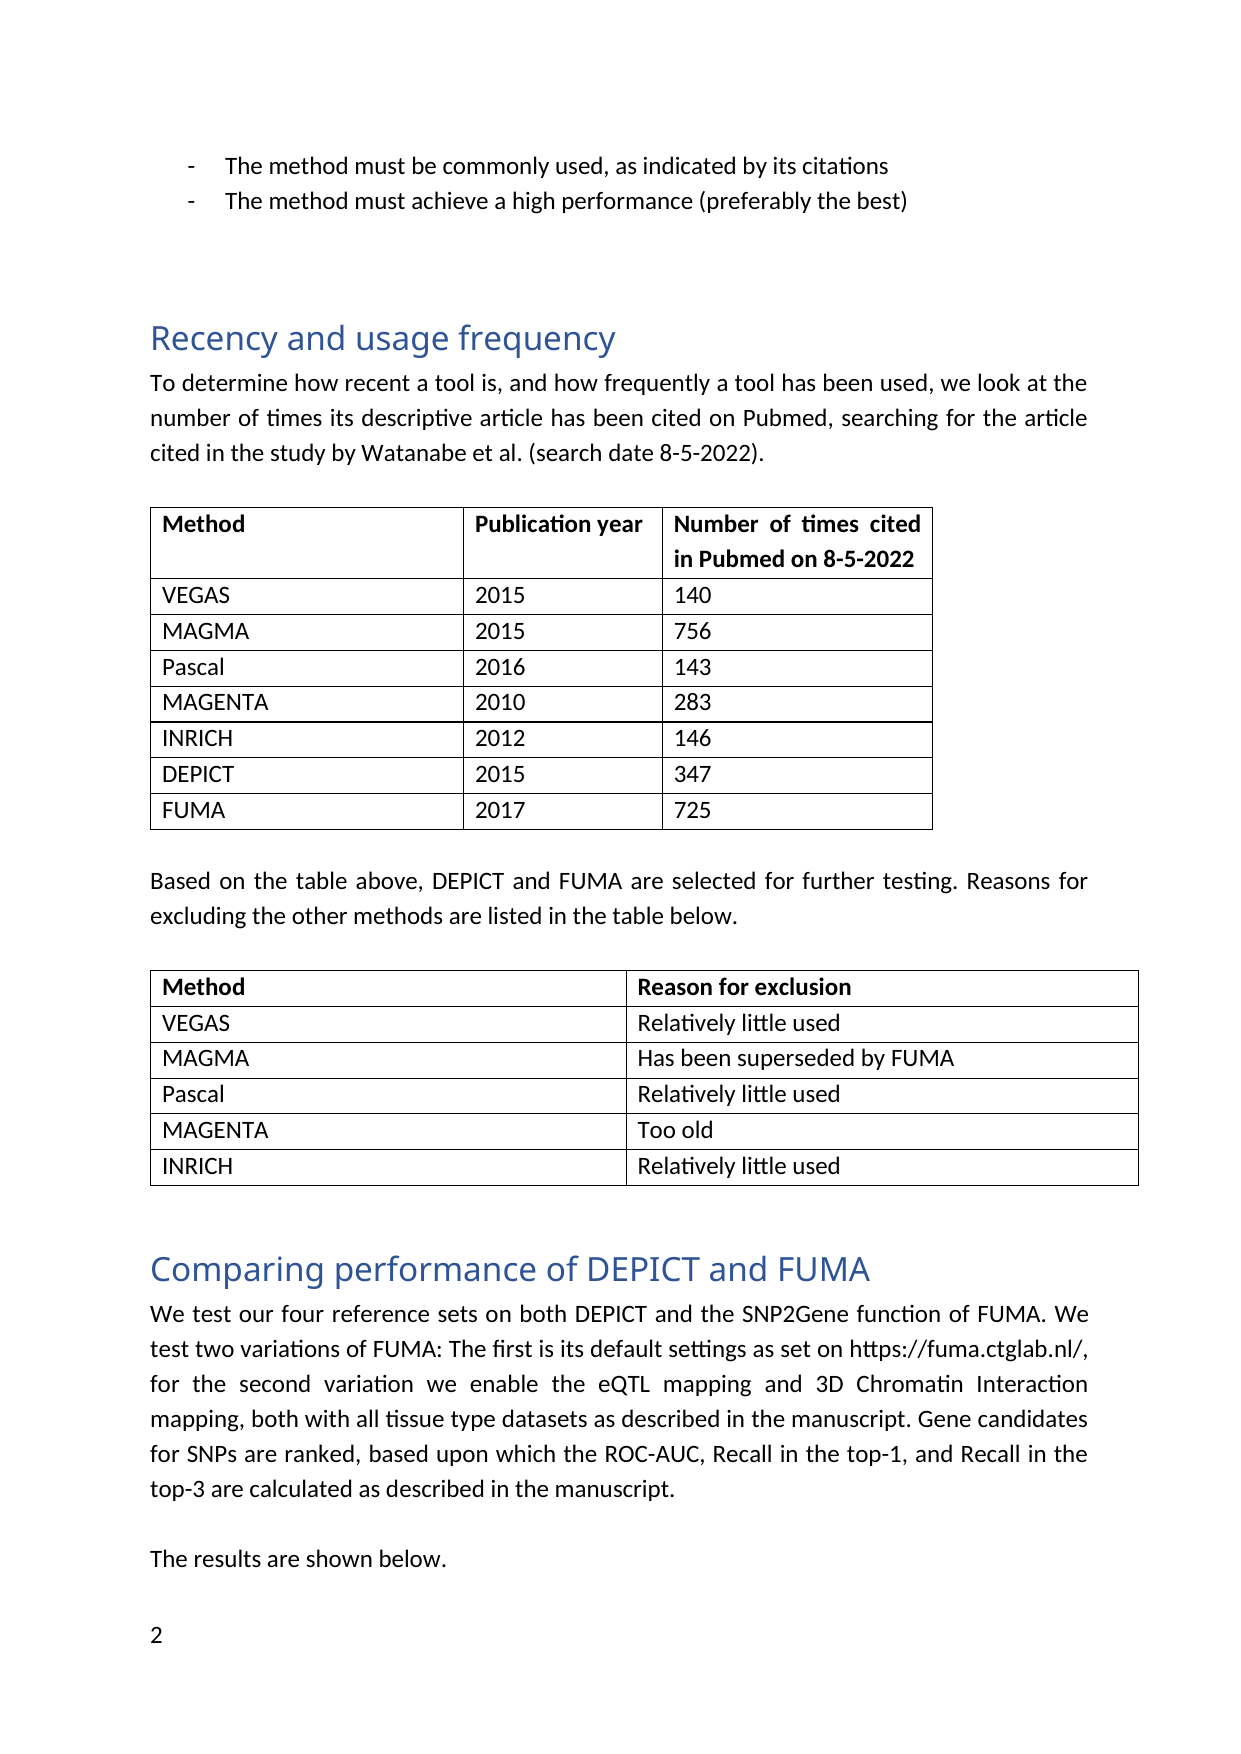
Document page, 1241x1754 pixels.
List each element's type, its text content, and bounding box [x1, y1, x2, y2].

table_cell 2016 [464, 651, 662, 686]
list The method must be commonly used, as indicated by its citations [187, 150, 1090, 181]
table_cell Pascal [151, 651, 463, 686]
table_cell Relatively little used [627, 1079, 1138, 1113]
table_header Publication year [464, 508, 662, 578]
table_cell 2012 [464, 723, 662, 757]
text Based on the table above, DEPICT and FUMA are selected for further testing. Reasons for excluding the other methods are listed in the table below. [150, 865, 1090, 930]
subtitle Comparing performance of DEPICT and FUMA [150, 1246, 1090, 1291]
table_cell MAGMA [151, 615, 463, 650]
table_cell 2015 [464, 615, 662, 650]
table_header Number of times cited in Pubmed on 8-5-2022 [663, 508, 932, 578]
table_cell INRICH [151, 1150, 626, 1185]
subtitle Recency and usage frequency [150, 315, 1090, 360]
list The method must achieve a high performance (preferably the best) [187, 185, 1090, 216]
table_cell Relatively little used [627, 1150, 1138, 1185]
table_cell 2015 [464, 758, 662, 793]
table_cell 2010 [464, 687, 662, 721]
table_header Method [151, 971, 626, 1006]
table_cell MAGENTA [151, 687, 463, 721]
table_cell 347 [663, 758, 932, 793]
table_cell INRICH [151, 723, 463, 757]
text The results are shown below. [150, 1543, 1090, 1574]
table_cell FUMA [151, 794, 463, 829]
table_cell Pascal [151, 1079, 626, 1113]
table_cell 140 [663, 579, 932, 614]
table_cell 2015 [464, 579, 662, 614]
table_cell VEGAS [151, 1007, 626, 1042]
table_cell Too old [627, 1114, 1138, 1149]
table_cell VEGAS [151, 579, 463, 614]
text To determine how recent a tool is, and how frequently a tool has been used, we look at the number of times its descriptive article has been cited on Pubmed, searching for the article cited in the study by Watanabe et al. (search date 8-5-2022). [150, 367, 1090, 468]
table_header Reason for exclusion [627, 971, 1138, 1006]
table_cell 2017 [464, 794, 662, 829]
table_cell Relatively little used [627, 1007, 1138, 1042]
table_cell 725 [663, 794, 932, 829]
table_cell 146 [663, 723, 932, 757]
table_cell MAGENTA [151, 1114, 626, 1149]
table_cell Has been superseded by FUMA [627, 1043, 1138, 1077]
table_header Method [151, 508, 463, 578]
text We test our four reference sets on both DEPICT and the SNP2Gene function of FUMA. We test two variations of FUMA: The first is its default settings as set on https://fuma.ctglab.nl/, for the second variation we enable the eQTL mapping and 3D Chromatin Interaction mapping, both with all tissue type datasets as described in the manuscript. Gene candidates for SNPs are ranked, based upon which the ROC-AUC, Recall in the top-1, and Recall in the top-3 are calculated as described in the manuscript. [150, 1298, 1090, 1504]
table_cell 283 [663, 687, 932, 721]
table_cell 756 [663, 615, 932, 650]
table_cell 143 [663, 651, 932, 686]
table_cell MAGMA [151, 1043, 626, 1077]
table_cell DEPICT [151, 758, 463, 793]
